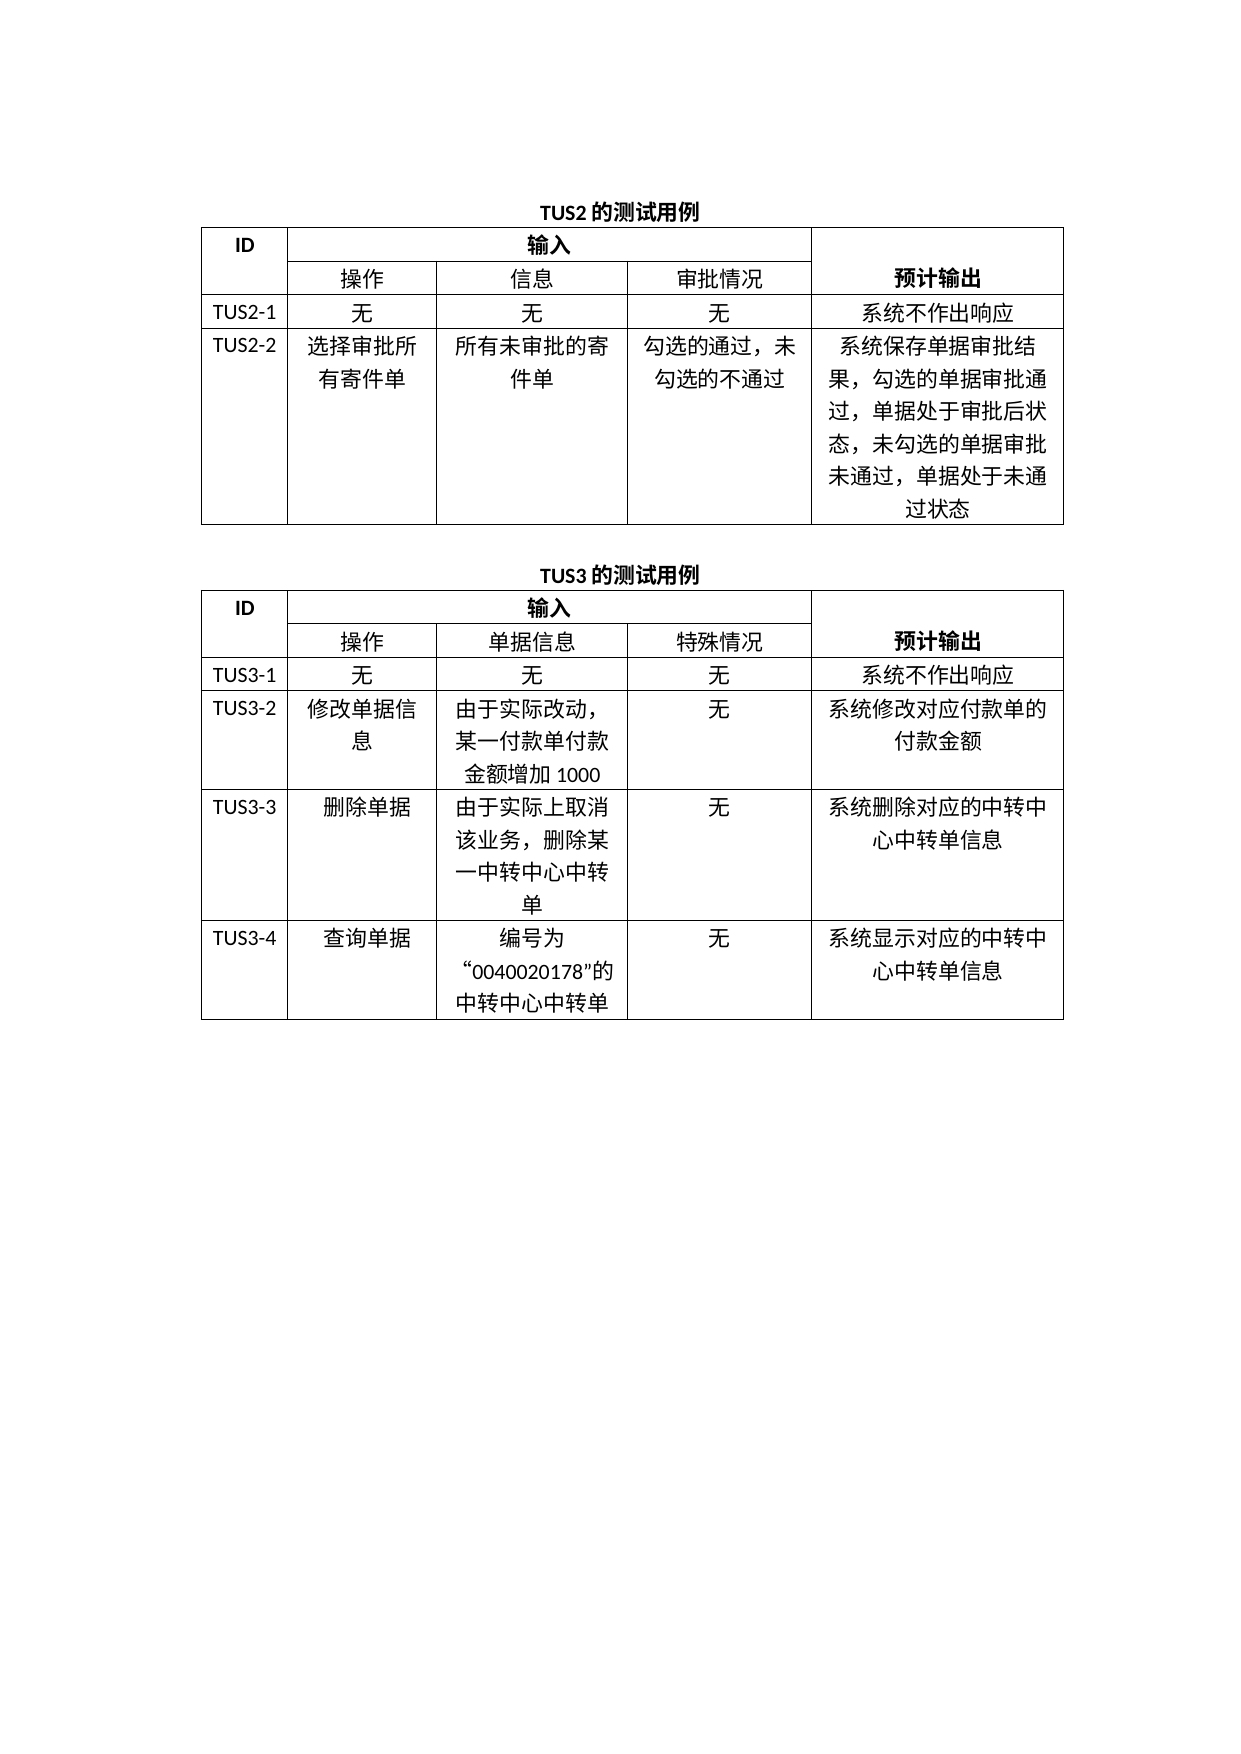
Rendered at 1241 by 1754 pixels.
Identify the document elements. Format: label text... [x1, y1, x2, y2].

table_header 输入 [288, 591, 811, 623]
table_cell 单据信息 [437, 624, 627, 657]
table_cell 所有未审批的寄件单 [437, 329, 627, 524]
table_cell 删除单据 [288, 790, 436, 920]
table_cell 系统不作出响应 [812, 295, 1063, 328]
table_cell 审批情况 [628, 262, 811, 294]
table_cell 系统不作出响应 [812, 658, 1063, 690]
table_cell 由于实际上取消该业务，删除某一中转中心中转单 [437, 790, 627, 920]
table_cell 系统显示对应的中转中心中转单信息 [812, 921, 1063, 1018]
table_header 输入 [288, 228, 811, 261]
table_cell 修改单据信息 [288, 691, 436, 789]
table_cell 操作 [288, 262, 436, 294]
table_cell 系统保存单据审批结果，勾选的单据审批通过，单据处于审批后状态，未勾选的单据审批未通过，单据处于未通过状态 [812, 329, 1063, 524]
table_header ID [202, 591, 287, 657]
text TUS2的测试用例 [187, 194, 1053, 227]
table_cell 无 [437, 658, 627, 690]
table_cell TUS3-4 [202, 921, 287, 1018]
table_cell 查询单据 [288, 921, 436, 1018]
table_cell 无 [437, 295, 627, 328]
table_cell 无 [628, 658, 811, 690]
table_cell 系统删除对应的中转中心中转单信息 [812, 790, 1063, 920]
table_cell TUS2-1 [202, 295, 287, 328]
text TUS3的测试用例 [187, 557, 1053, 590]
table_cell 无 [628, 921, 811, 1018]
table_header ID [202, 228, 287, 294]
table_cell TUS3-1 [202, 658, 287, 690]
table_cell 无 [628, 295, 811, 328]
table_cell TUS2-2 [202, 329, 287, 524]
table_cell TUS3-3 [202, 790, 287, 920]
table_cell 勾选的通过，未勾选的不通过 [628, 329, 811, 524]
table_cell 无 [288, 295, 436, 328]
table_cell 编号为“0040020178”的中转中心中转单 [437, 921, 627, 1018]
table_cell 无 [628, 691, 811, 789]
table_header 预计输出 [812, 228, 1063, 294]
table_cell 特殊情况 [628, 624, 811, 657]
table_cell 无 [288, 658, 436, 690]
table_cell 无 [628, 790, 811, 920]
table_cell TUS3-2 [202, 691, 287, 789]
table_cell 系统修改对应付款单的付款金额 [812, 691, 1063, 789]
table_cell 由于实际改动，某一付款单付款金额增加1000 [437, 691, 627, 789]
table_cell 操作 [288, 624, 436, 657]
table_header 预计输出 [812, 591, 1063, 657]
table_cell 信息 [437, 262, 627, 294]
table_cell 选择审批所有寄件单 [288, 329, 436, 524]
